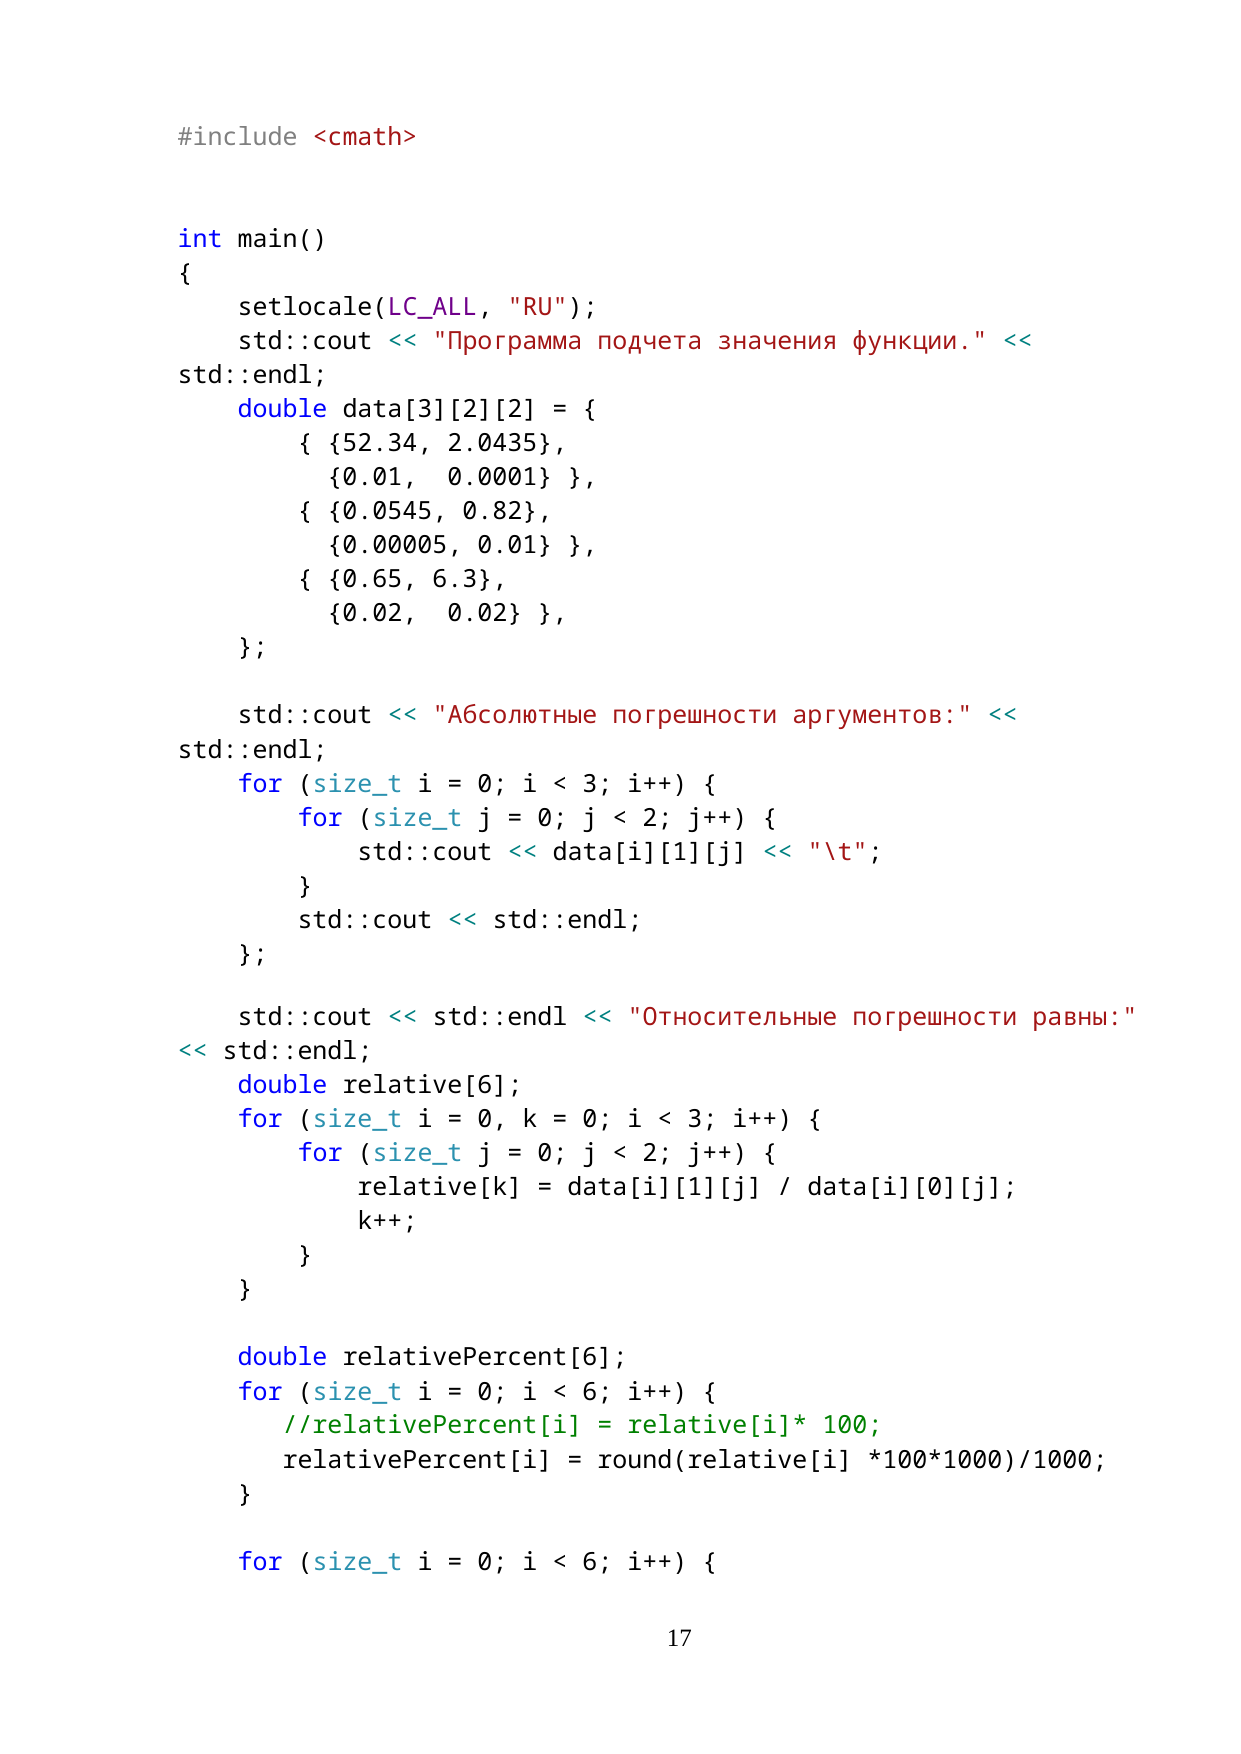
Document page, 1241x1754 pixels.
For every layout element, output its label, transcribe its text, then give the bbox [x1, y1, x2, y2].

text std::cout << data[i][1][j] << "\t"; [177, 833, 1181, 867]
text {0.02, 0.02} }, [177, 595, 1181, 629]
text double relative[6]; [177, 1067, 1181, 1101]
text k++; [177, 1203, 1181, 1237]
text setlocale(LC_ALL, "RU"); [177, 288, 1181, 322]
text { [177, 254, 1181, 288]
text for (size_t i = 0; i < 3; i++) { [177, 765, 1181, 799]
text { {0.65, 6.3}, [177, 561, 1181, 595]
text for (size_t i = 0, k = 0; i < 3; i++) { [177, 1101, 1181, 1135]
text std::cout << "Абсолютные погрешности аргументов:" << std::endl; [177, 697, 1181, 765]
text relativePercent[i] = round(relative[i] *100*1000)/1000; [177, 1441, 1181, 1475]
text std::cout << std::endl << "Относительные погрешности равны:" << std::endl; [177, 998, 1181, 1067]
text int main() [177, 220, 1181, 254]
text relative[k] = data[i][1][j] / data[i][0][j]; [177, 1169, 1181, 1203]
text double relativePercent[6]; [177, 1339, 1181, 1373]
text }; [177, 629, 1181, 663]
text #include <cmath> [177, 118, 1181, 152]
text //relativePercent[i] = relative[i]* 100; [177, 1407, 1181, 1441]
text for (size_t j = 0; j < 2; j++) { [177, 1135, 1181, 1169]
text {0.01, 0.0001} }, [177, 459, 1181, 493]
text std::cout << "Программа подчета значения функции." << std::endl; [177, 322, 1181, 391]
text {0.00005, 0.01} }, [177, 527, 1181, 561]
text } [177, 1475, 1181, 1509]
text std::cout << std::endl; [177, 902, 1181, 936]
text { {52.34, 2.0435}, [177, 425, 1181, 459]
text } [177, 867, 1181, 902]
text double data[3][2][2] = { [177, 391, 1181, 425]
text } [177, 1237, 1181, 1271]
text { {0.0545, 0.82}, [177, 493, 1181, 527]
text }; [177, 936, 1181, 970]
text for (size_t i = 0; i < 6; i++) { [177, 1373, 1181, 1407]
text for (size_t j = 0; j < 2; j++) { [177, 799, 1181, 833]
text for (size_t i = 0; i < 6; i++) { [177, 1543, 1181, 1577]
text } [177, 1271, 1181, 1305]
